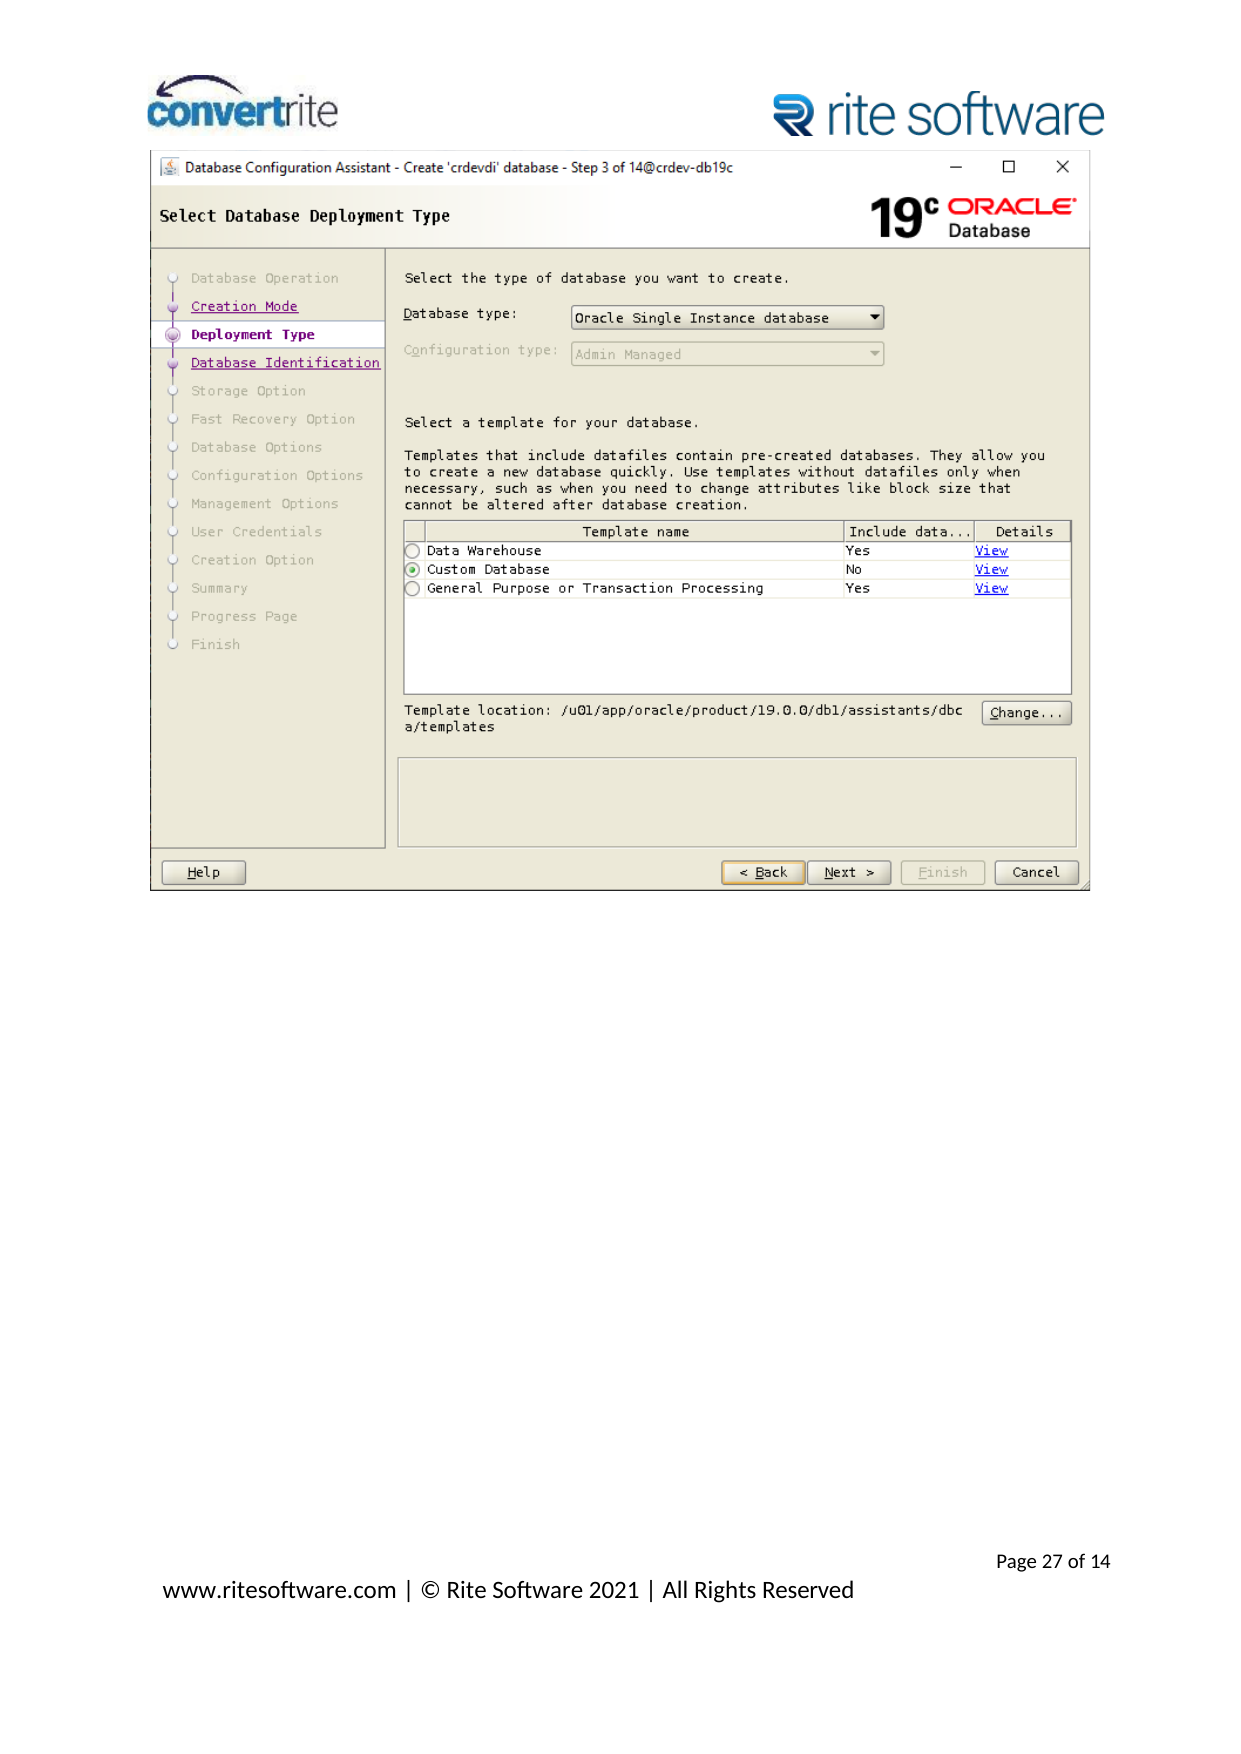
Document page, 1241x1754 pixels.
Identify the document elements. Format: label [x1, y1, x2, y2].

picture [773, 91, 1105, 136]
picture [150, 150, 1091, 891]
picture [147, 75, 339, 136]
